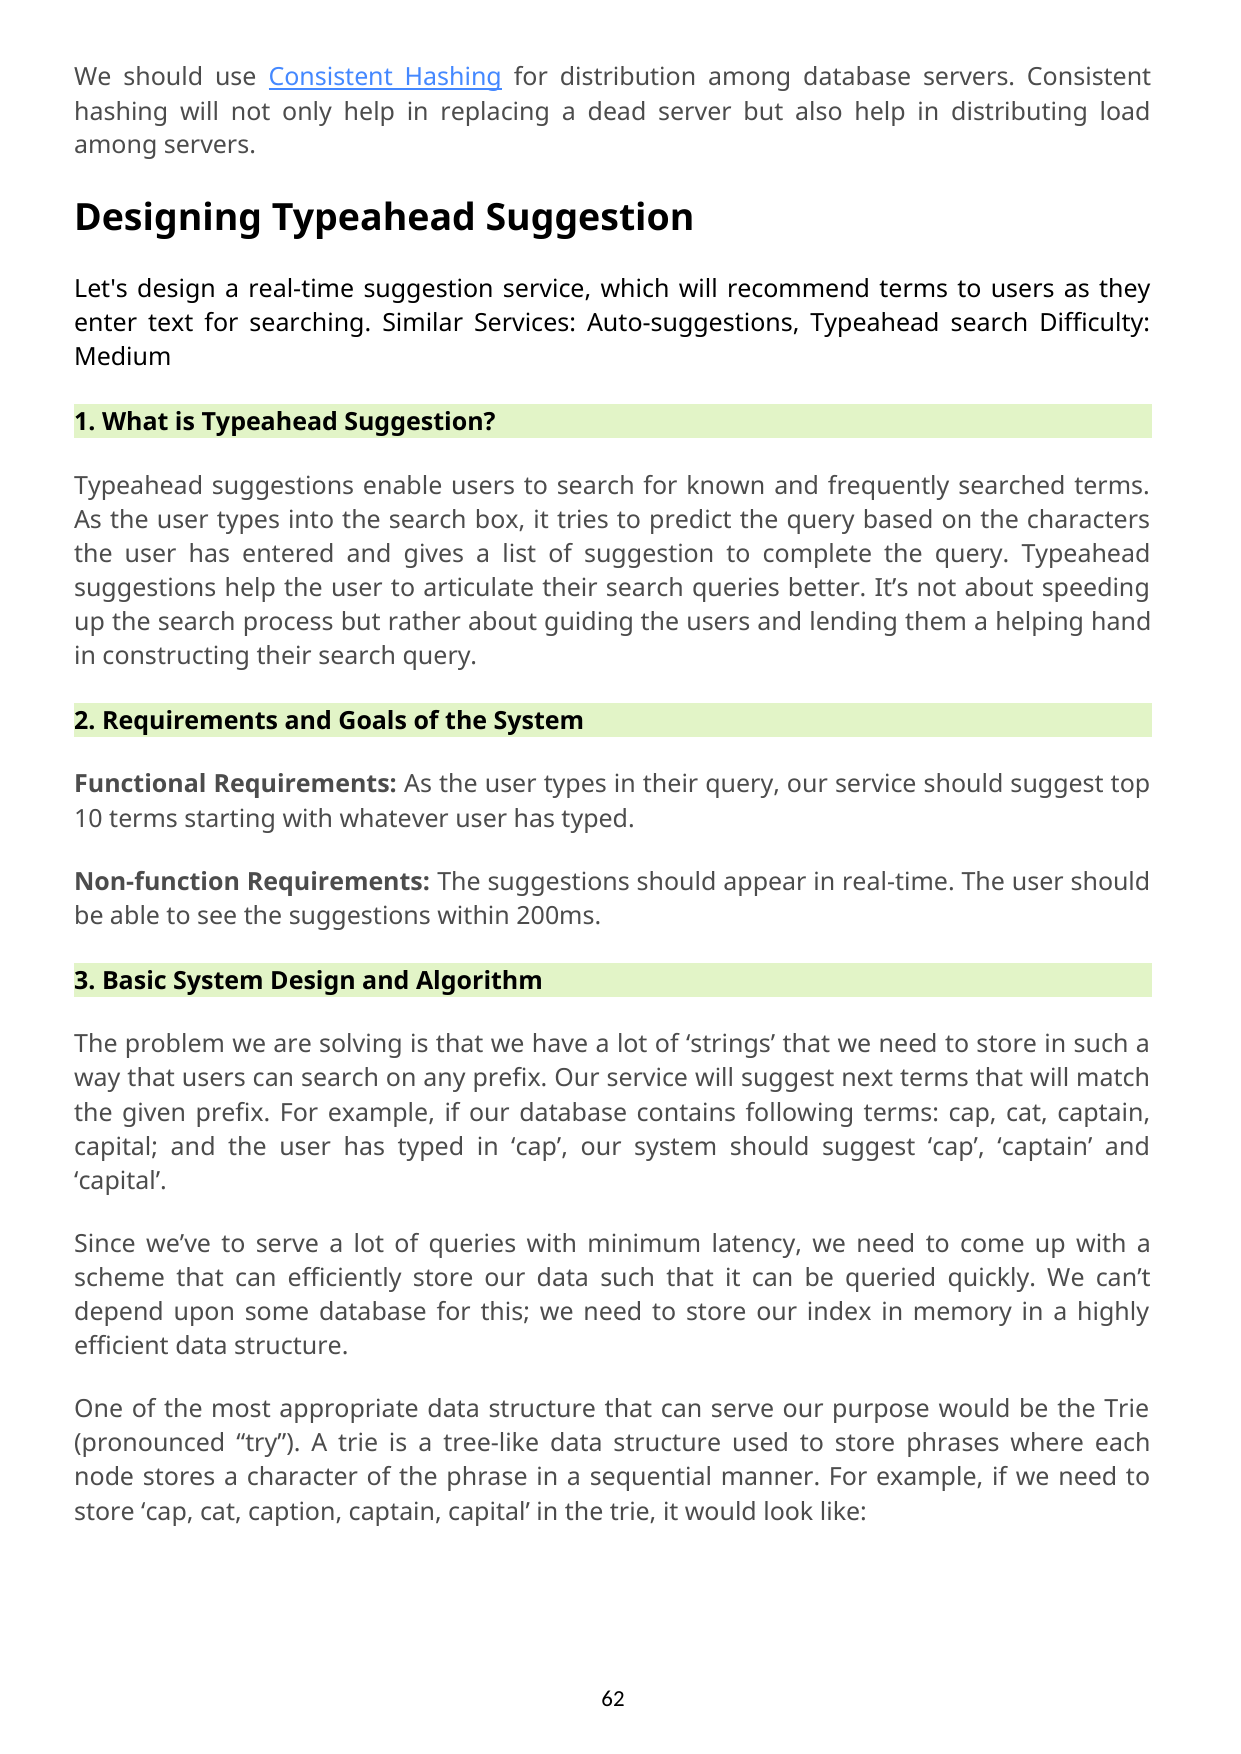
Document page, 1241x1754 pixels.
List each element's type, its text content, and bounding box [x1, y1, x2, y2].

subtitle 3. Basic System Design and Algorithm [74, 963, 1152, 997]
subtitle 1. What is Typeahead Suggestion? [74, 404, 1152, 438]
text Let's design a real-time suggestion service, which will recommend terms to users as they enter text for searching. Similar Services: Auto-suggestions, Typeahead search Difficulty: Medium [74, 271, 1152, 373]
text Typeahead suggestions enable users to search for known and frequently searched terms. As the user types into the search box, it tries to predict the query based on the characters the user has entered and gives a list of suggestion to complete the query. Typeahead suggestions help the user to articulate their search queries better. It’s not about speeding up the search process but rather about guiding the users and lending them a helping hand in constructing their search query. [74, 467, 1152, 672]
text Since we’ve to serve a lot of queries with minimum latency, we need to come up with a scheme that can efficiently store our data such that it can be queried quickly. We can’t depend upon some database for this; we need to store our index in memory in a highly efficient data structure. [74, 1226, 1152, 1362]
subtitle 2. Requirements and Goals of the System [74, 703, 1152, 737]
subtitle Designing Typeahead Suggestion [74, 190, 1152, 241]
text One of the most appropriate data structure that can serve our purpose would be the Trie (pronounced “try”). A trie is a tree-like data structure used to store phrases where each node stores a character of the phrase in a sequential manner. For example, if we need to store ‘cap, cat, caption, captain, capital’ in the trie, it would look like: [74, 1391, 1152, 1527]
text Functional Requirements: As the user types in their query, our service should suggest top 10 terms starting with whatever user has typed. [74, 766, 1152, 834]
text We should use Consistent Hashing for distribution among database servers. Consistent hashing will not only help in replacing a dead server but also help in distributing load among servers. [74, 59, 1152, 161]
text The problem we are solving is that we have a lot of ‘strings’ that we need to store in such a way that users can search on any prefix. Our service will suggest next terms that will match the given prefix. For example, if our database contains following terms: cap, cat, captain, capital; and the user has typed in ‘cap’, our system should suggest ‘cap’, ‘captain’ and ‘capital’. [74, 1026, 1152, 1196]
text Non-function Requirements: The suggestions should appear in real-time. The user should be able to see the suggestions within 200ms. [74, 863, 1152, 932]
